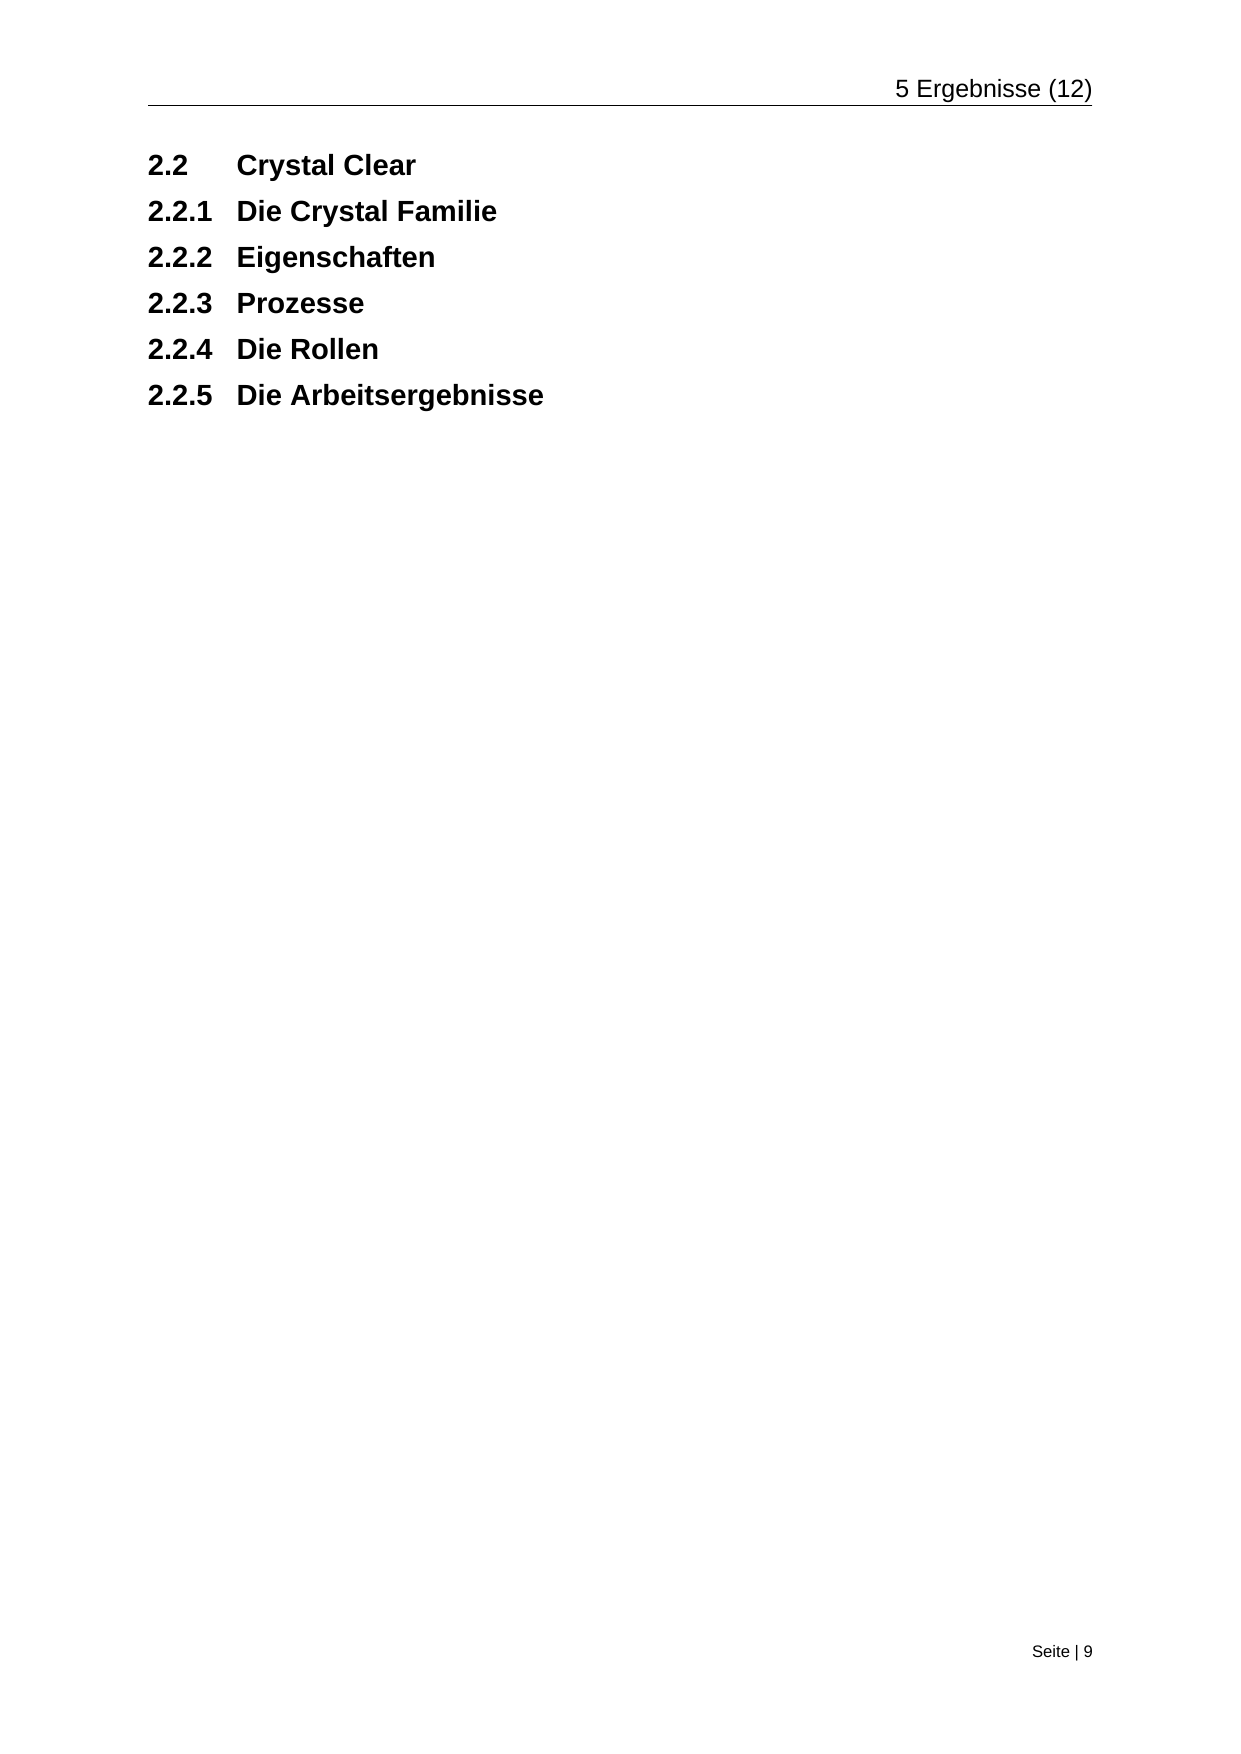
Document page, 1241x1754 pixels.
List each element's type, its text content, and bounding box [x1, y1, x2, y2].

subtitle Eigenschaften [148, 240, 1092, 273]
subtitle Prozesse [148, 286, 1092, 319]
subtitle Die Rollen [148, 332, 1092, 365]
subtitle Die Arbeitsergebnisse [148, 378, 1092, 411]
subtitle Die Crystal Familie [148, 194, 1092, 227]
subtitle Crystal Clear [148, 148, 1092, 181]
